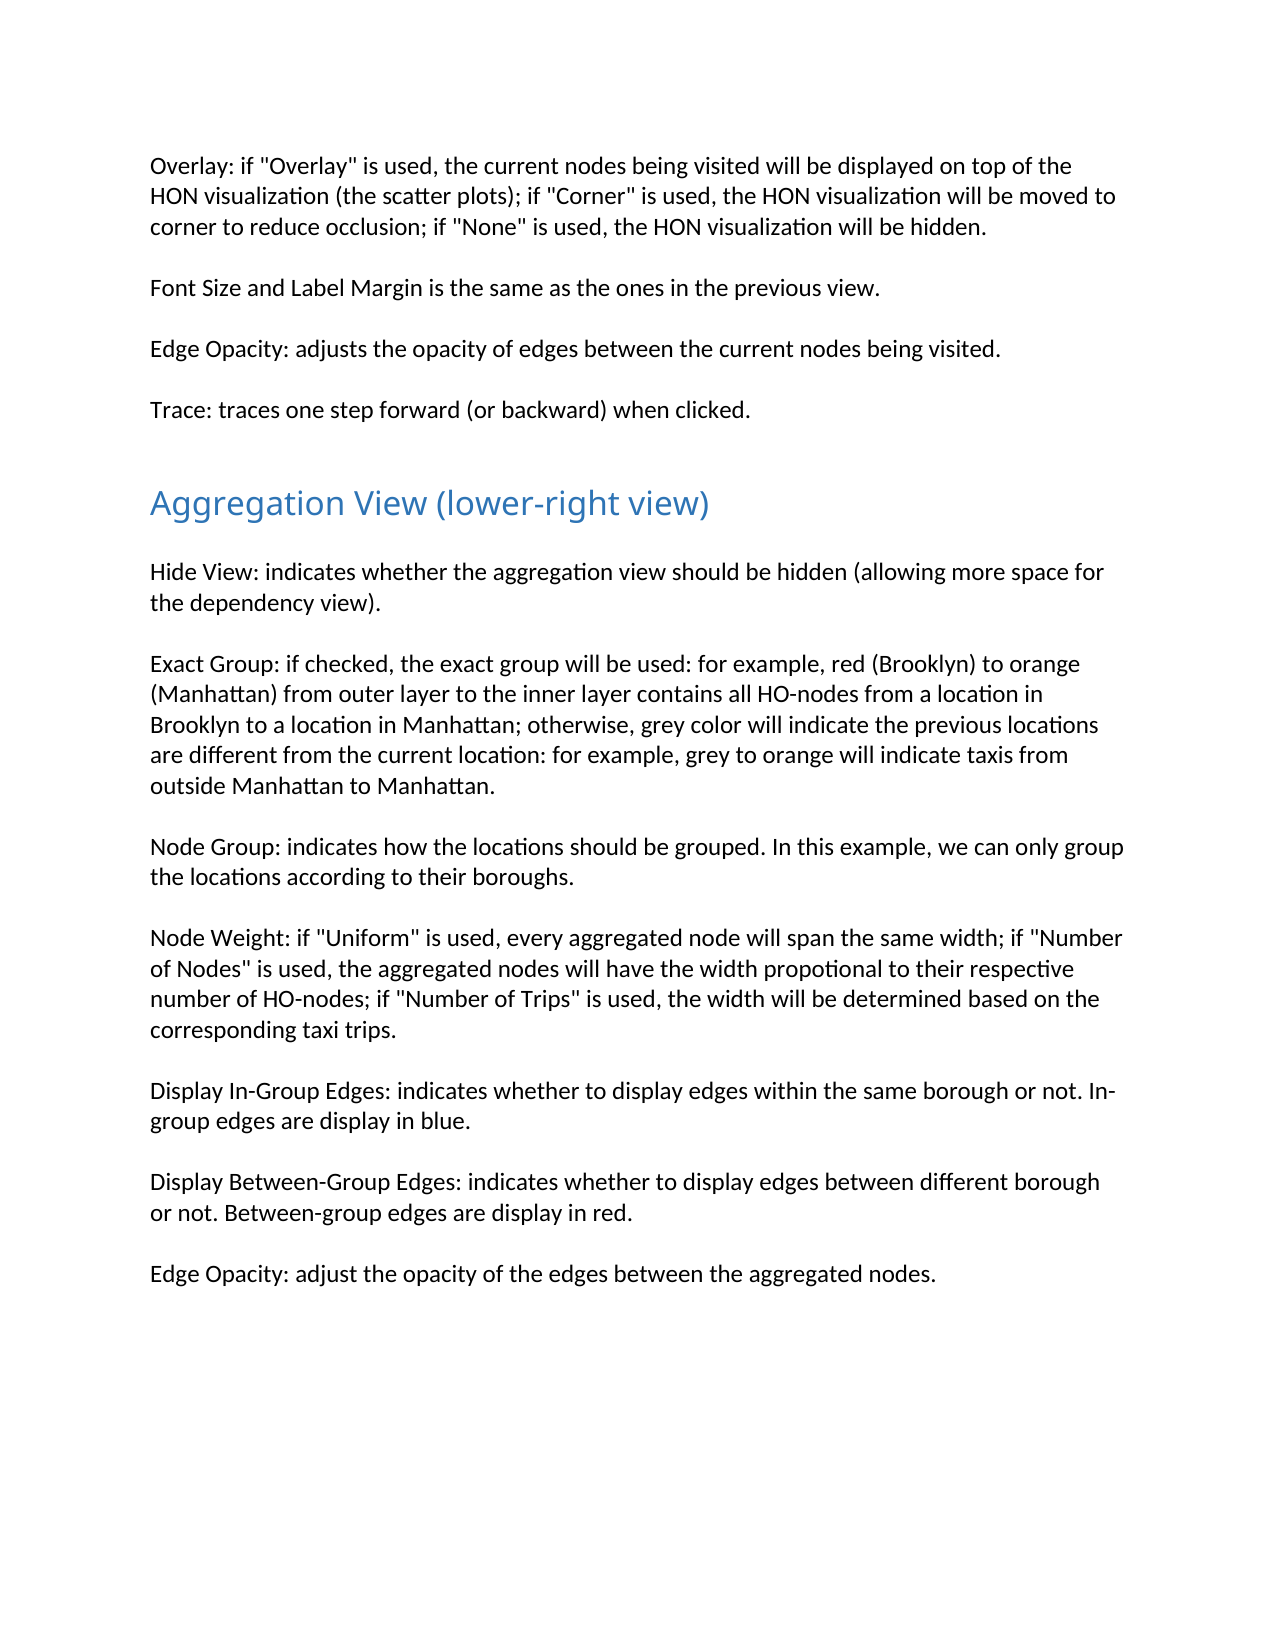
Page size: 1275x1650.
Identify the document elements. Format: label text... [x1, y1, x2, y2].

text Display Between-Group Edges: indicates whether to display edges between different borough or not. Between-group edges are display in red. [150, 1167, 1125, 1228]
text Node Weight: if "Uniform" is used, every aggregated node will span the same width; if "Number of Nodes" is used, the aggregated nodes will have the width propotional to their respective number of HO-nodes; if "Number of Trips" is used, the width will be determined based on the corresponding taxi trips. [150, 922, 1125, 1044]
text Font Size and Label Margin is the same as the ones in the previous view. [150, 272, 1125, 303]
text Exact Group: if checked, the exact group will be used: for example, red (Brooklyn) to orange (Manhattan) from outer layer to the inner layer contains all HO-nodes from a location in Brooklyn to a location in Manhattan; otherwise, grey color will indicate the previous locations are different from the current location: for example, grey to orange will indicate taxis from outside Manhattan to Manhattan. [150, 648, 1125, 800]
text Trace: traces one step forward (or backward) when clicked. [150, 394, 1125, 425]
text Edge Opacity: adjusts the opacity of edges between the current nodes being visited. [150, 333, 1125, 364]
text Display In-Group Edges: indicates whether to display edges within the same borough or not. In-group edges are display in blue. [150, 1075, 1125, 1136]
text Hide View: indicates whether the aggregation view should be hidden (allowing more space for the dependency view). [150, 556, 1125, 617]
text Overlay: if "Overlay" is used, the current nodes being visited will be displayed on top of the HON visualization (the scatter plots); if "Corner" is used, the HON visualization will be moved to corner to reduce occlusion; if "None" is used, the HON visualization will be hidden. [150, 150, 1125, 242]
subtitle Aggregation View (lower-right view) [150, 480, 1125, 526]
text Edge Opacity: adjust the opacity of the edges between the aggregated nodes. [150, 1258, 1125, 1289]
text Node Group: indicates how the locations should be grouped. In this example, we can only group the locations according to their boroughs. [150, 831, 1125, 892]
